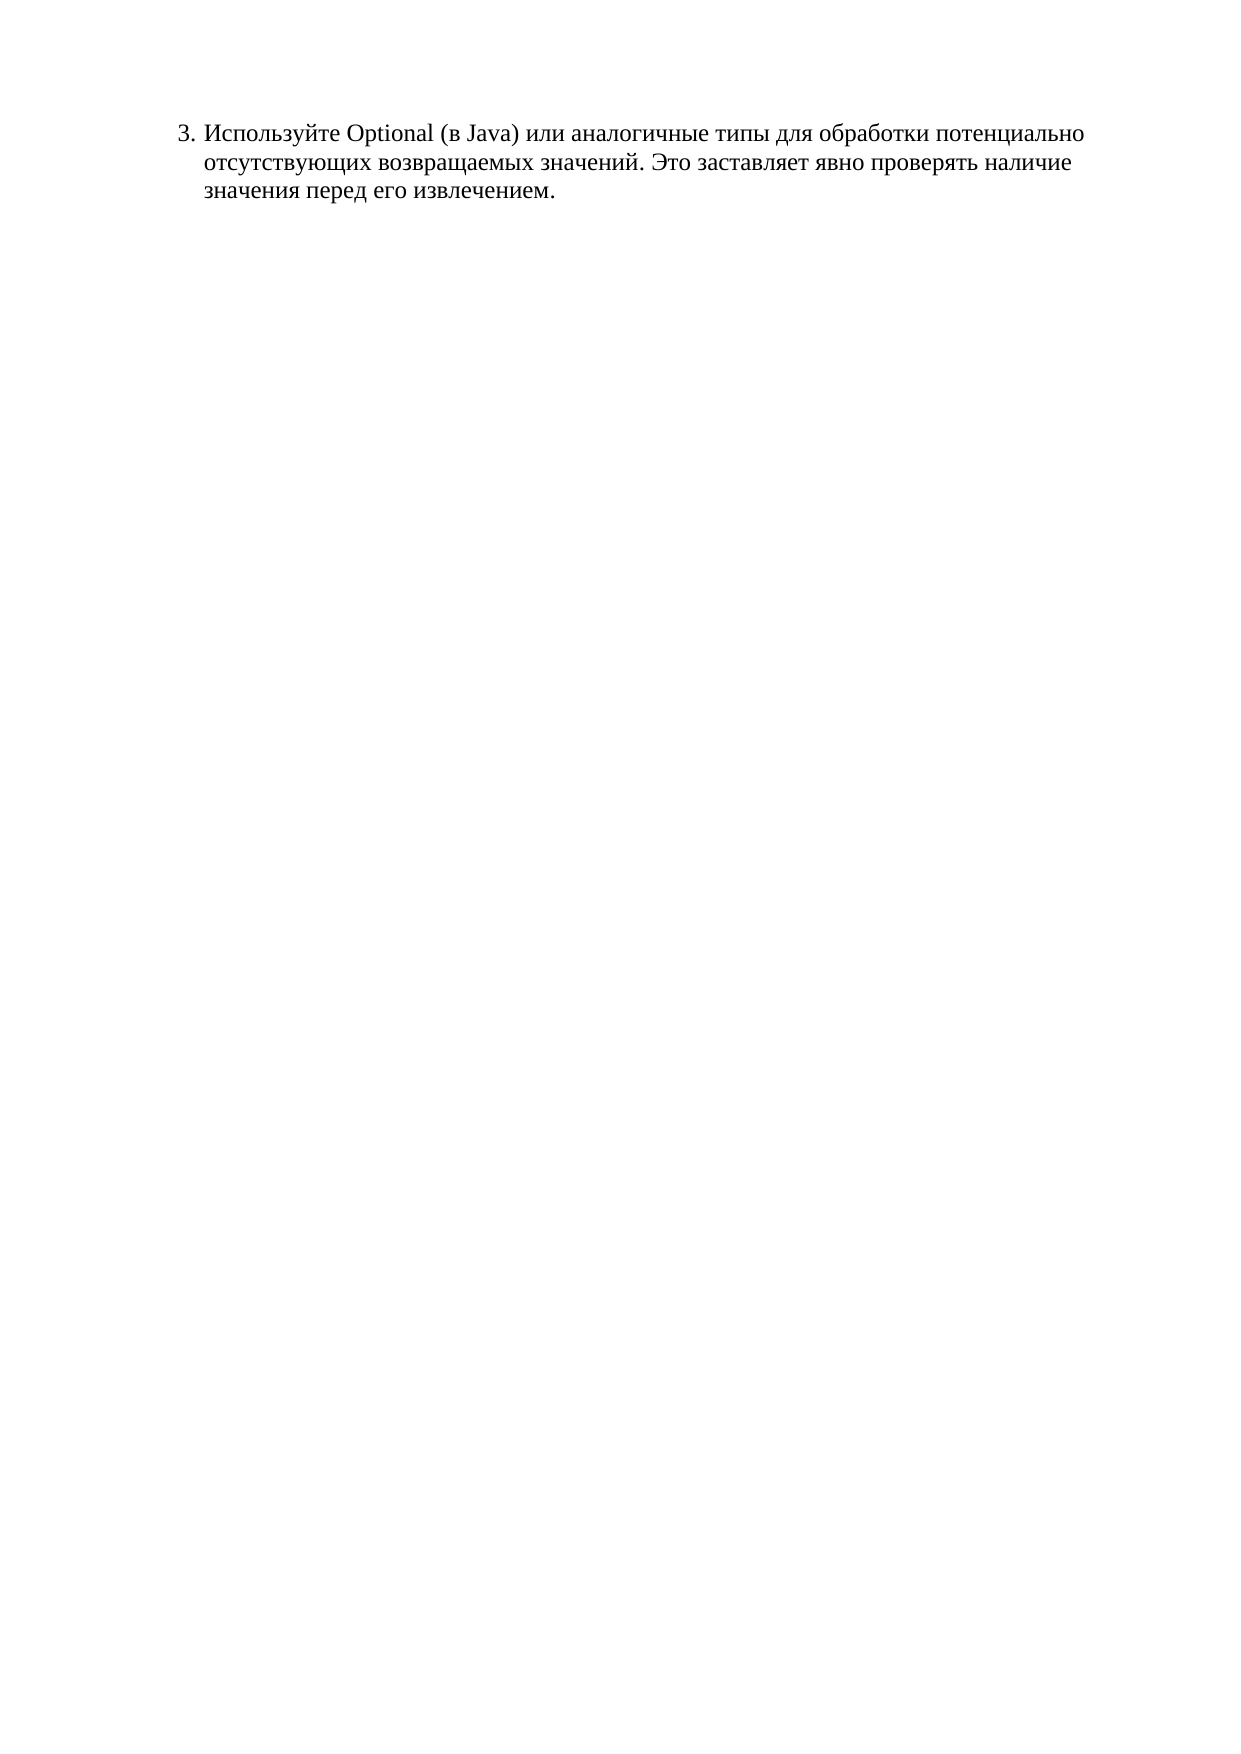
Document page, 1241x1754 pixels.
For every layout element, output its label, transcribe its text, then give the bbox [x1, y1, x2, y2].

list Используйте Optional (в Java) или аналогичные типы для обработки потенциально отсутствующих возвращаемых значений. Это заставляет явно проверять наличие значения перед его извлечением. [177, 118, 1152, 204]
